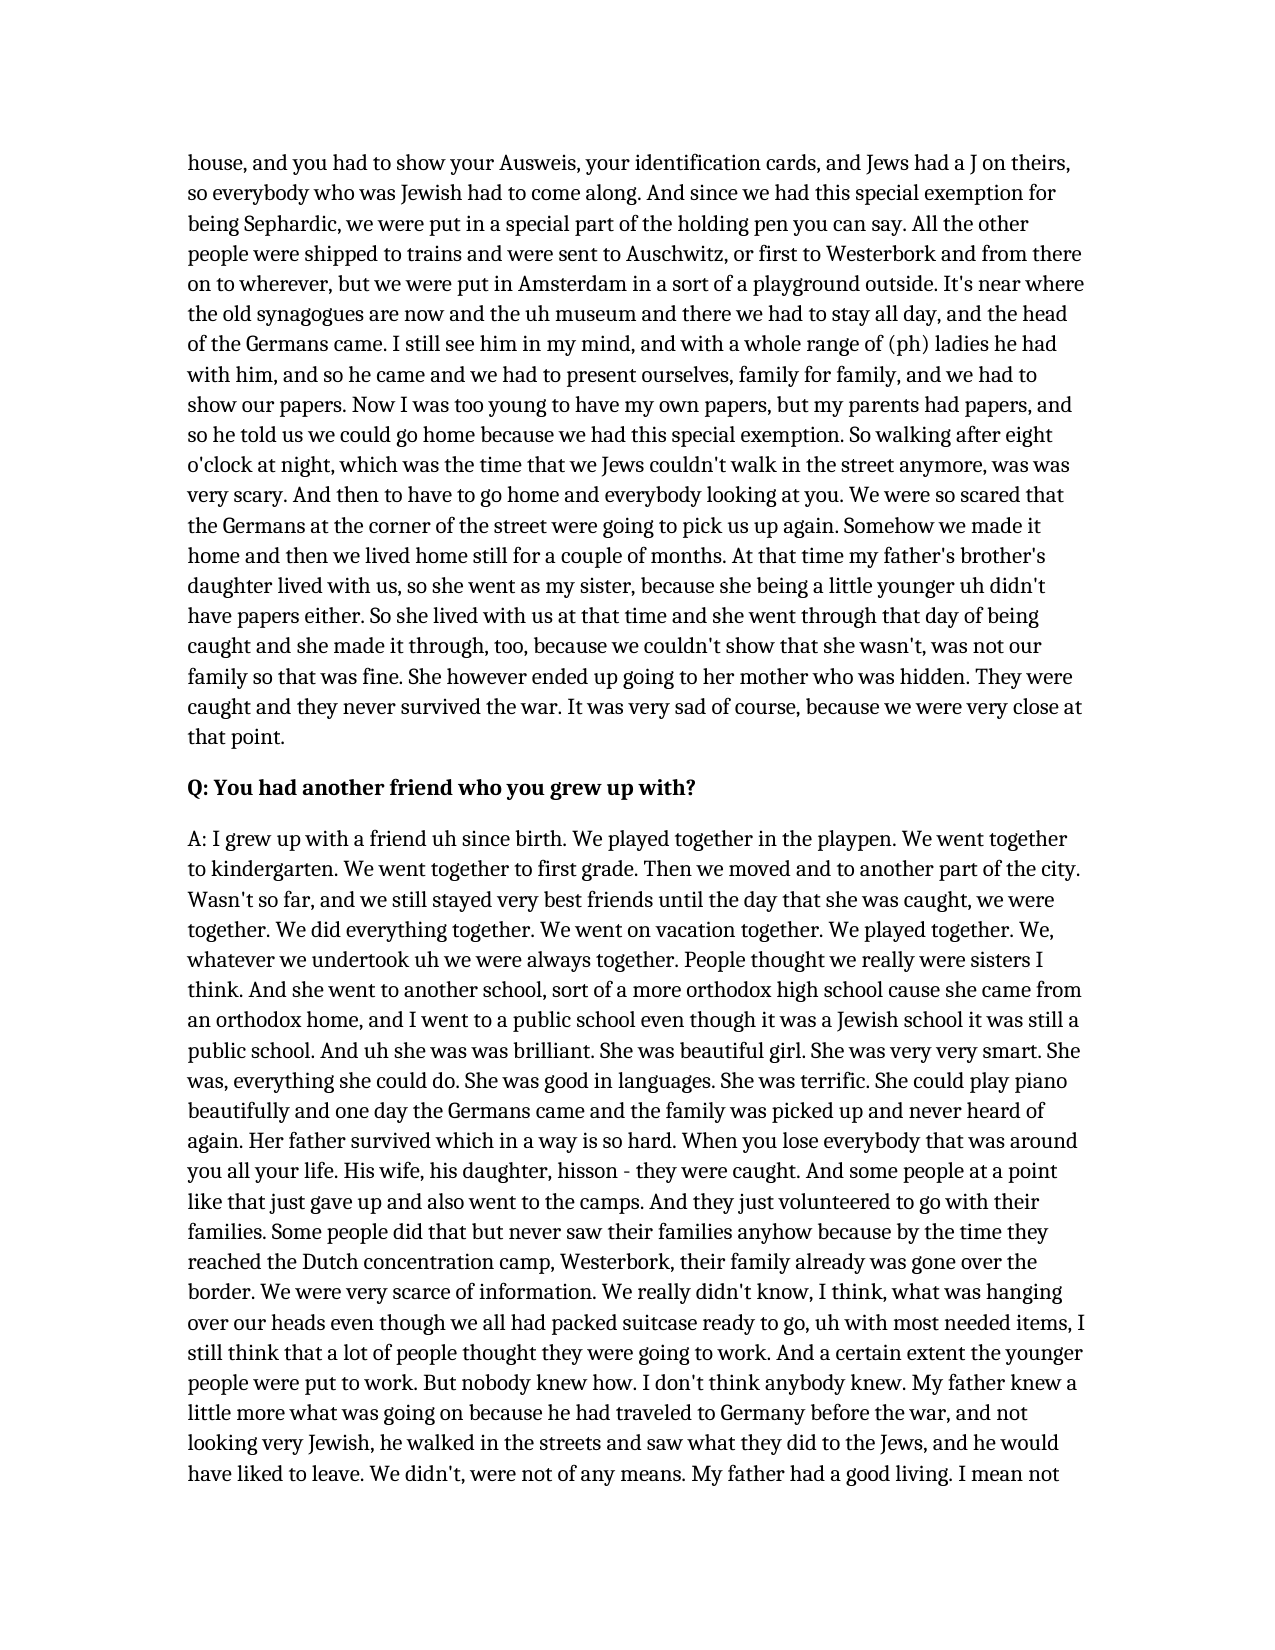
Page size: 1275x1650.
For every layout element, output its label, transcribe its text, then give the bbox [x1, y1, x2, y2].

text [187, 150, 1087, 750]
text Q: You had another friend who you grew up with? [187, 775, 1087, 801]
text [187, 826, 1087, 1487]
